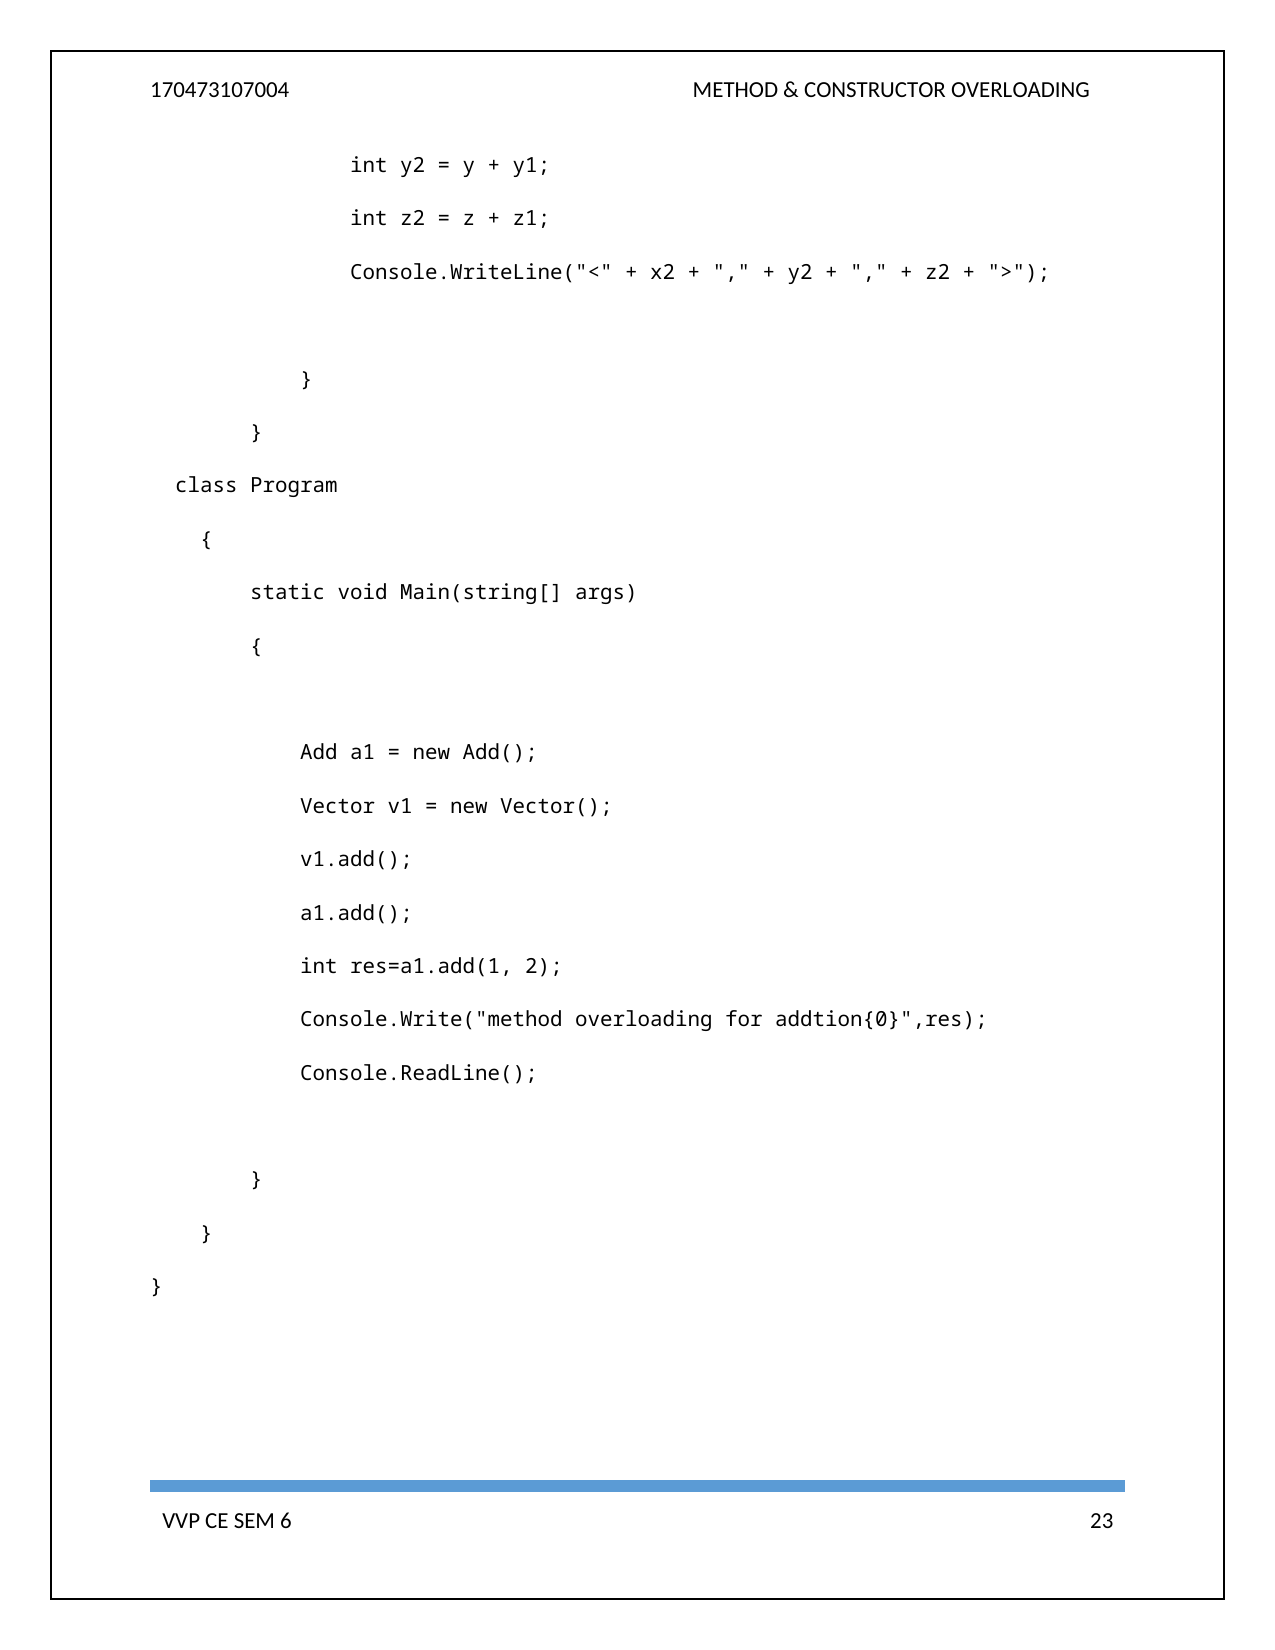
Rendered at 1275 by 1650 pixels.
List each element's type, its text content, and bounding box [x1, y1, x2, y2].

text Console.ReadLine(); [150, 1058, 1125, 1086]
text Vector v1 = new Vector(); [150, 791, 1125, 819]
text } [150, 1218, 1125, 1246]
text int y2 = y + y1; [150, 150, 1125, 178]
text int res=a1.add(1, 2); [150, 951, 1125, 979]
text v1.add(); [150, 844, 1125, 873]
text Add a1 = new Add(); [150, 737, 1125, 766]
text } [150, 1164, 1125, 1193]
text a1.add(); [150, 898, 1125, 926]
text class Program [150, 471, 1125, 499]
text } [150, 364, 1125, 392]
text } [150, 417, 1125, 446]
text static void Main(string[] args) [150, 577, 1125, 606]
text } [150, 1271, 1125, 1300]
text { [150, 631, 1125, 659]
text { [150, 524, 1125, 552]
text int z2 = z + z1; [150, 203, 1125, 232]
text Console.WriteLine("<" + x2 + "," + y2 + "," + z2 + ">"); [150, 257, 1125, 285]
text Console.Write("method overloading for addtion{0}",res); [150, 1004, 1125, 1033]
